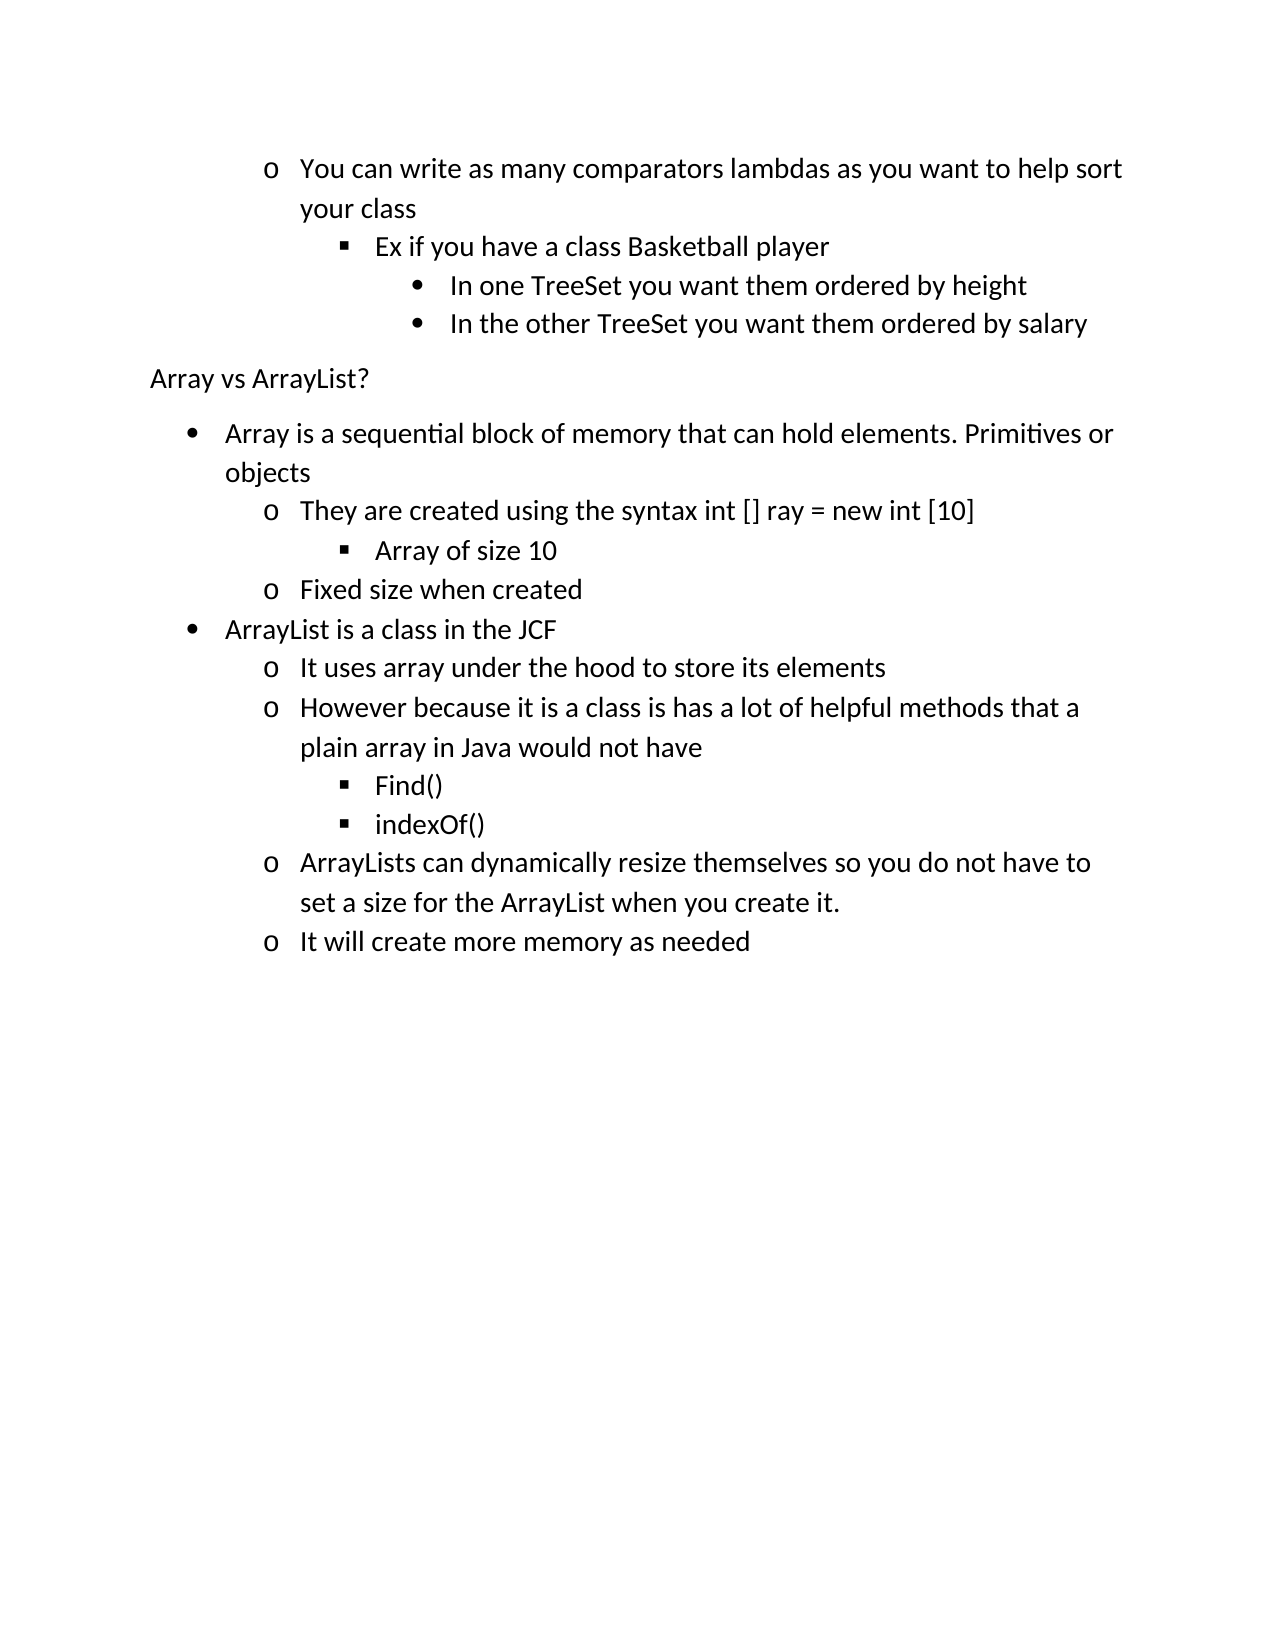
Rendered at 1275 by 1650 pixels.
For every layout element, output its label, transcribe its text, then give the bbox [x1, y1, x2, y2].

list It will create more memory as needed [262, 923, 1125, 960]
list Array is a sequential block of memory that can hold elements. Primitives or objects [187, 415, 1125, 489]
list However because it is a class is has a lot of helpful methods that a plain array in Java would not have [262, 689, 1125, 765]
list ArrayList is a class in the JCF [187, 611, 1125, 646]
list In one TreeSet you want them ordered by height [412, 267, 1125, 302]
list ArrayLists can dynamically resize themselves so you do not have to set a size for the ArrayList when you create it. [262, 844, 1125, 920]
list Ex if you have a class Basketball player [337, 228, 1125, 264]
list Array of size 10 [337, 532, 1125, 568]
list Fixed size when created [262, 571, 1125, 608]
list indexOf() [337, 806, 1125, 842]
list It uses array under the hood to store its elements [262, 649, 1125, 686]
list In the other TreeSet you want them ordered by salary [412, 305, 1125, 341]
text Array vs ArrayList? [150, 360, 1125, 396]
list You can write as many comparators lambdas as you want to help sort your class [262, 150, 1125, 226]
list They are created using the syntax int [] ray = new int [10] [262, 492, 1125, 529]
list Find() [337, 767, 1125, 803]
